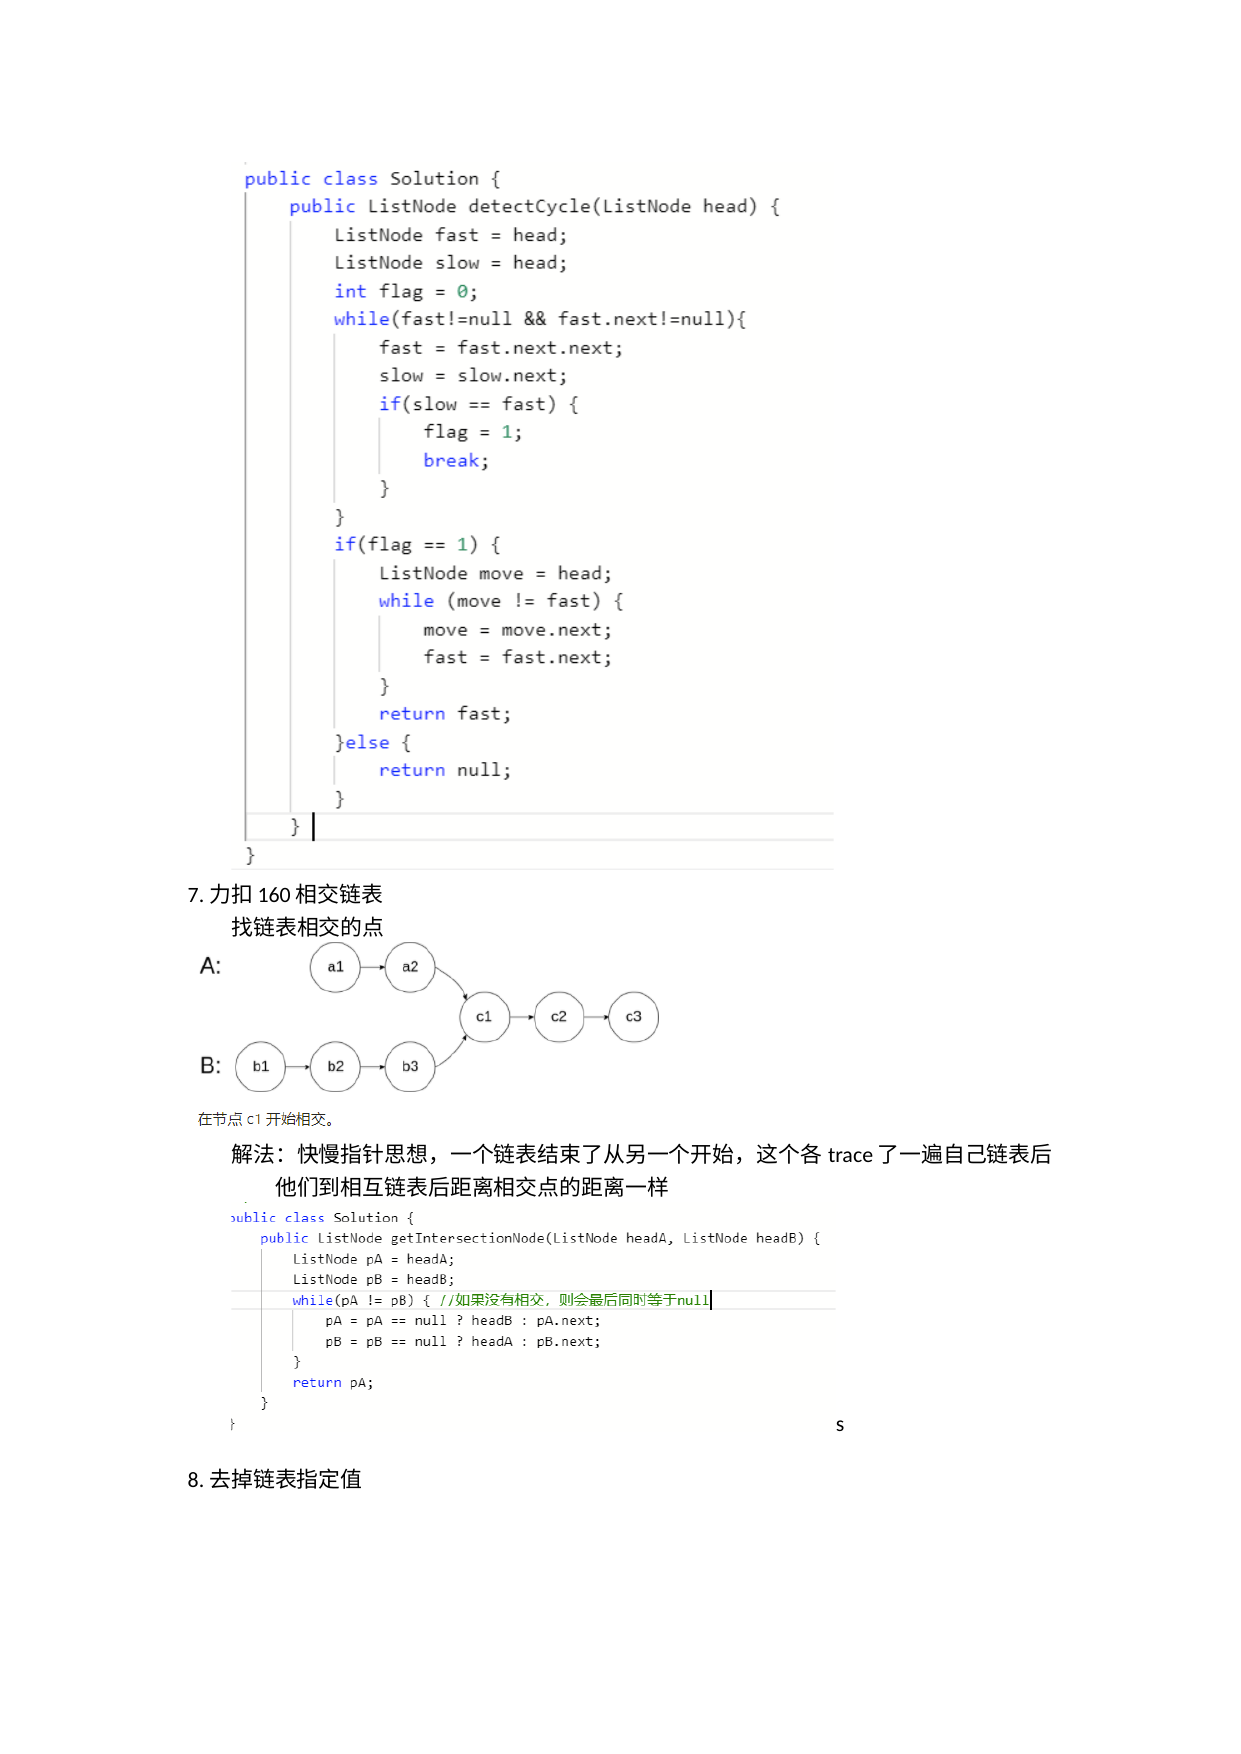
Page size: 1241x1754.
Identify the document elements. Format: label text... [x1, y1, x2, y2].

picture [231, 162, 834, 870]
list 去掉链表指定值 [187, 1462, 1053, 1494]
text 找链表相交的点 [187, 909, 1053, 942]
text 解法：快慢指针思想，一个链表结束了从另一个开始，这个各trace了一遍自己链表后 他们到相互链表后距离相交点的距离一样 [187, 1137, 1053, 1202]
picture [187, 942, 740, 1128]
picture [231, 1202, 836, 1432]
list 力扣160 相交链表 [187, 877, 1053, 909]
